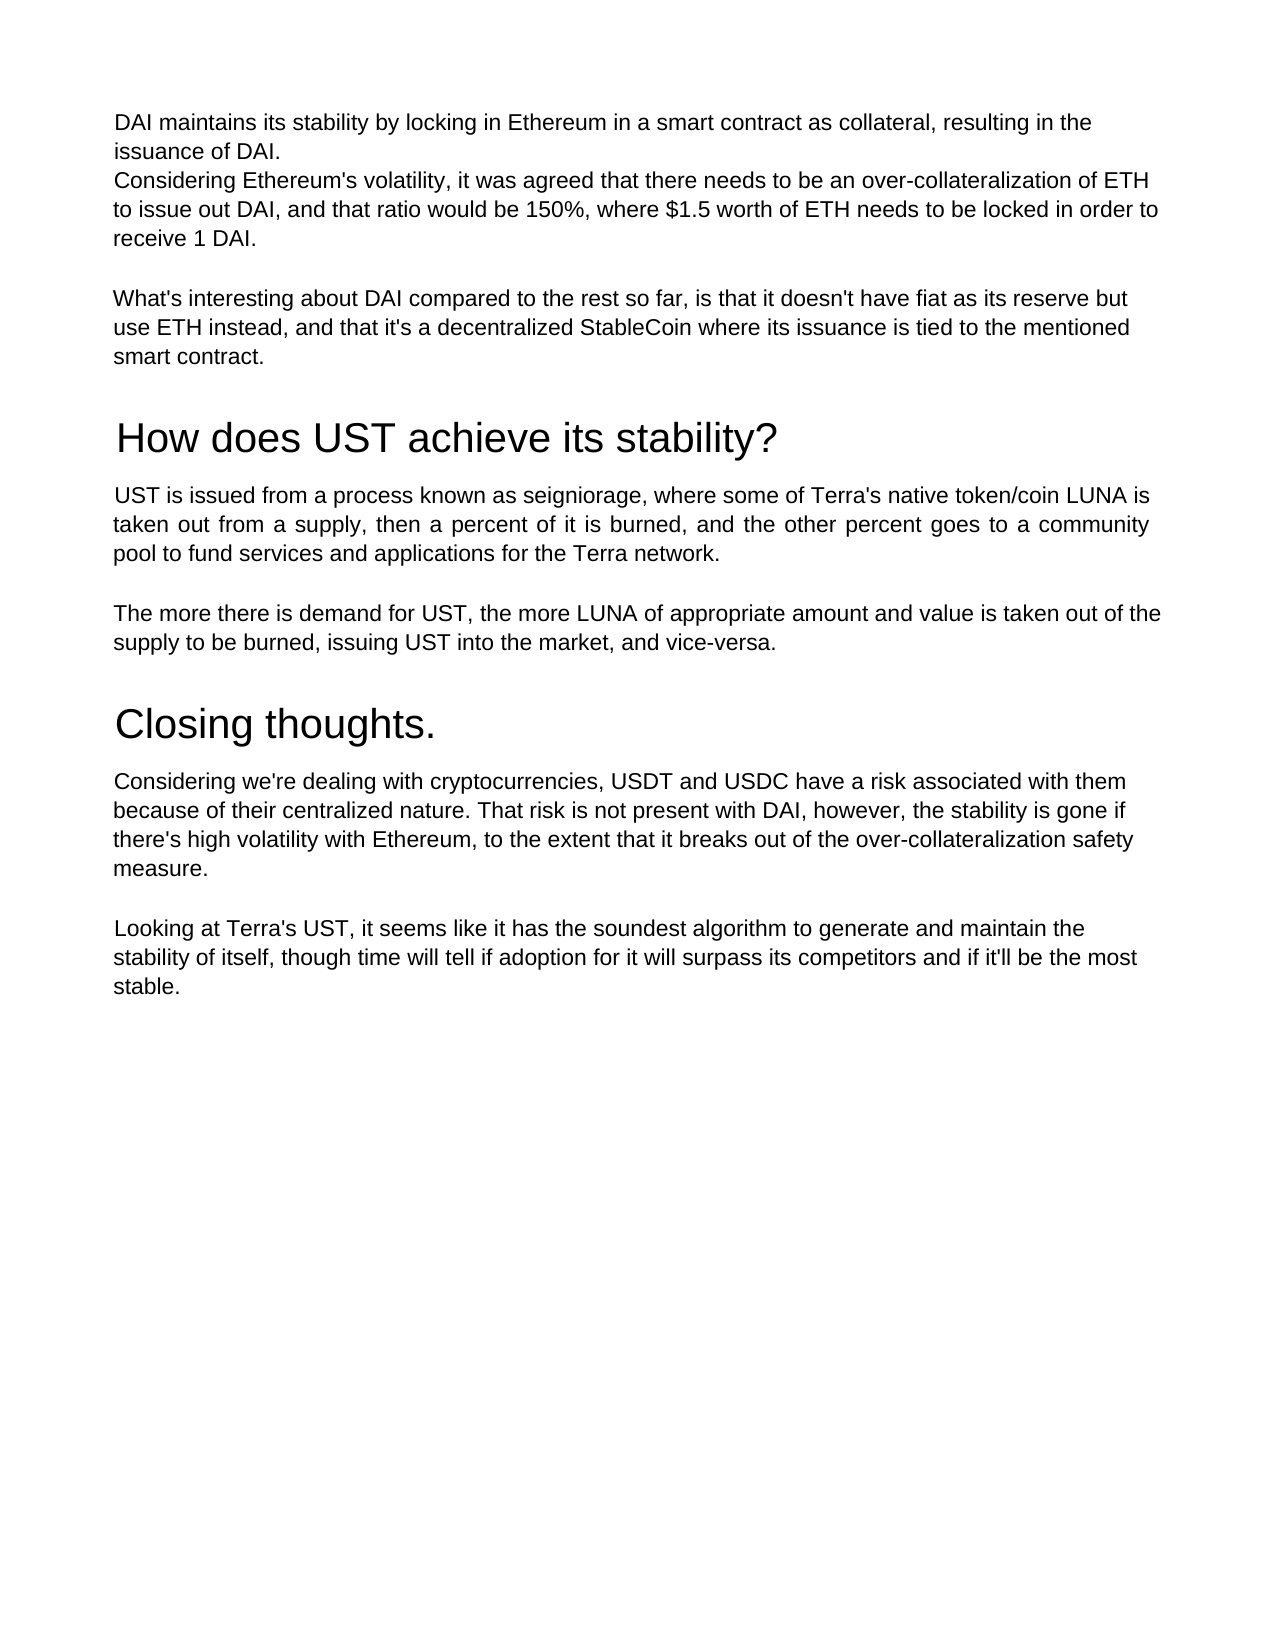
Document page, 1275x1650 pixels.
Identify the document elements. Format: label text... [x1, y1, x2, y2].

text UST is issued from a process known as seigniorage, where some of Terra's native token/coin LUNA is taken out from a supply, then a percent of it is burned, and the other percent goes to a community pool to fund services and applications for the Terra network. [113, 482, 1151, 566]
text Considering we're dealing with cryptocurrencies, USDT and USDC have a risk associated with them because of their centralized nature. That risk is not present with DAI, however, the stability is gone if there's high volatility with Ethereum, to the extent that it breaks out of the over-collateralization safety measure. [113, 768, 1137, 881]
text Looking at Terra's UST, it seems like it has the soundest algorithm to generate and maintain the stability of itself, though time will tell if adoption for it will surpass its competitors and if it'll be the most stable. [113, 915, 1164, 999]
text Considering Ethereum's volatility, it was agreed that there needs to be an over-collateralization of ETH to issue out DAI, and that ratio would be 150%, where $1.5 worth of ETH needs to be locked in order to receive 1 DAI. [113, 167, 1162, 251]
text Closing thoughts. [114, 700, 1164, 748]
text What's interesting about DAI compared to the rest so far, is that it doesn't have fiat as its reserve but use ETH instead, and that it's a decentralized StableCoin where its issuance is tied to the mentioned smart contract. [113, 285, 1133, 369]
text The more there is demand for UST, the more LUNA of appropriate amount and value is taken out of the supply to be burned, issuing UST into the market, and vice-versa. [113, 600, 1162, 656]
text DAI maintains its stability by locking in Ethereum in a smart contract as collateral, resulting in the issuance of DAI. [114, 109, 1094, 164]
text How does UST achieve its stability? [116, 414, 1164, 462]
